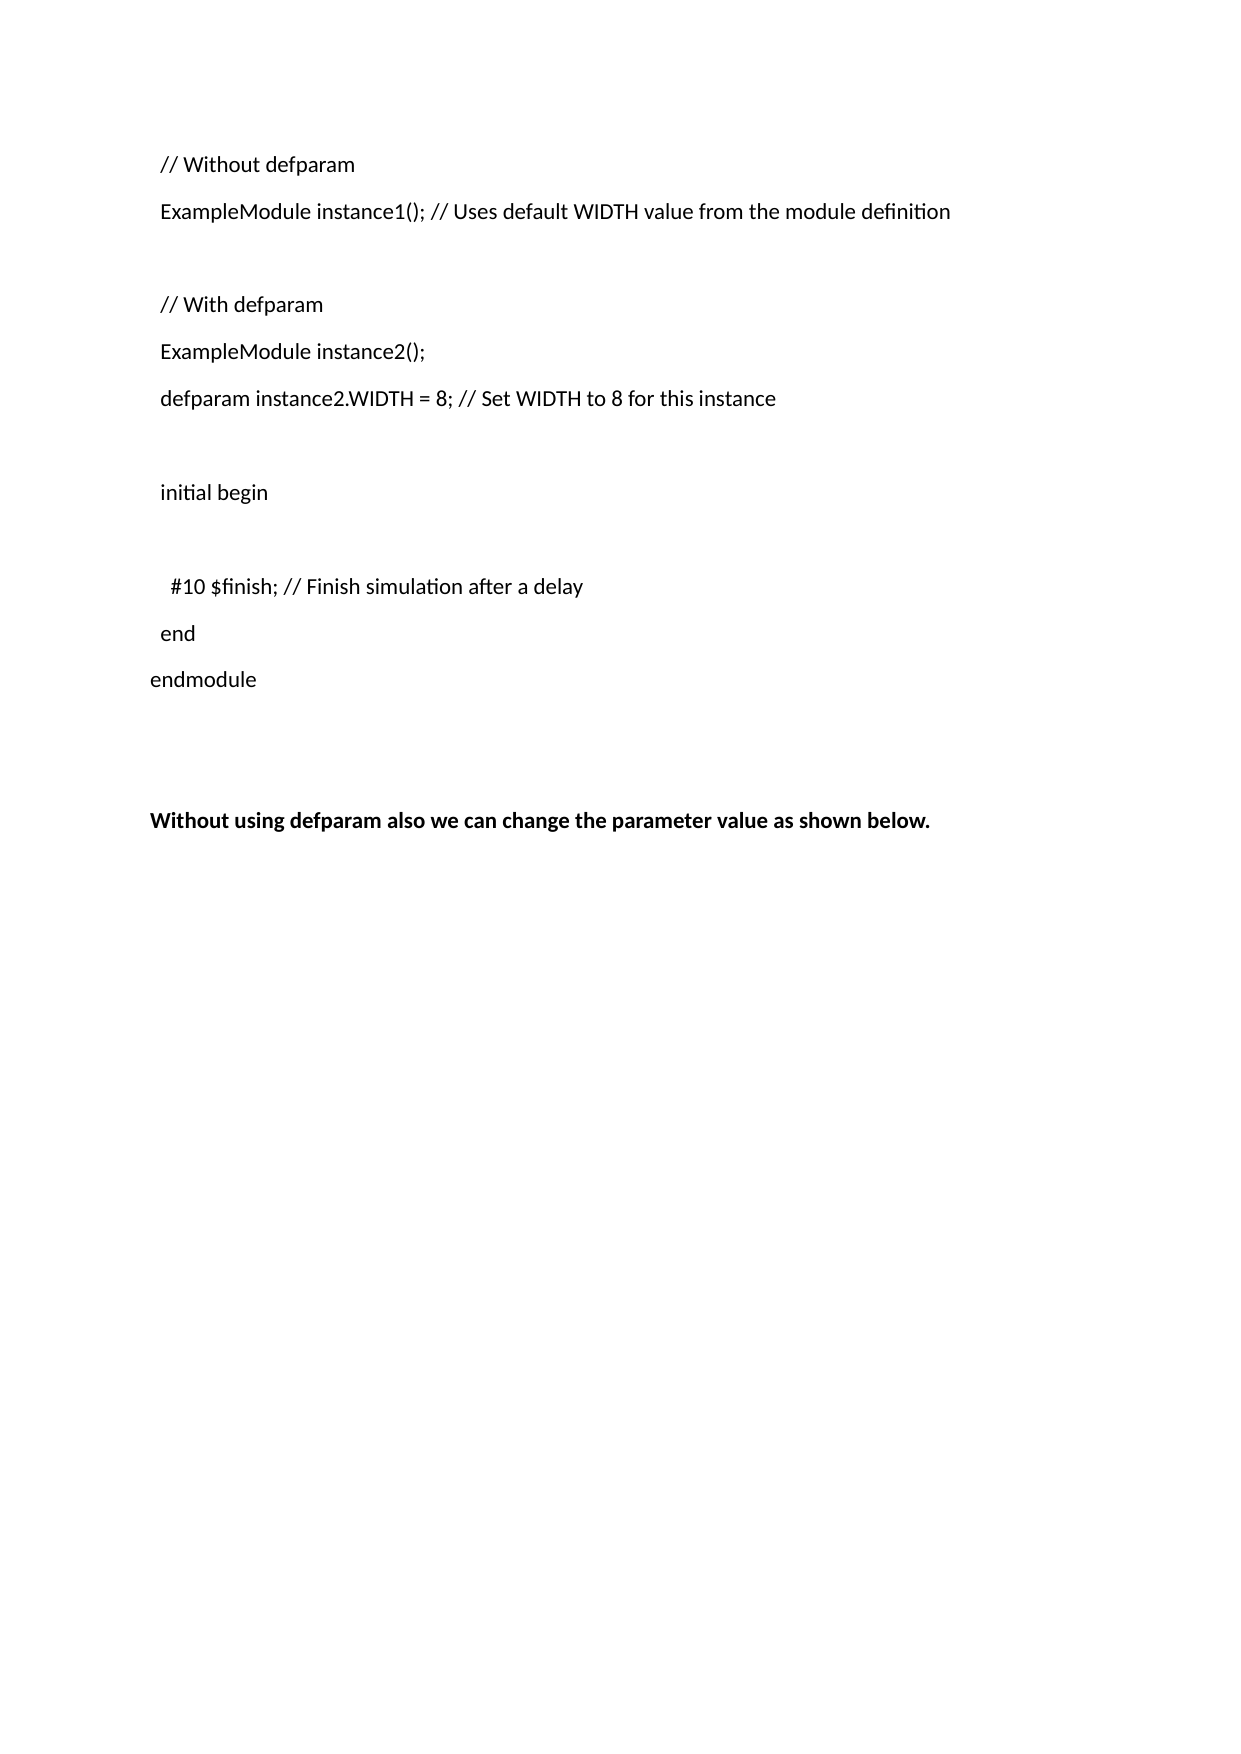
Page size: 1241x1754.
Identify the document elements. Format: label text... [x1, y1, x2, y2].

text defparam instance2.WIDTH = 8; // Set WIDTH to 8 for this instance [150, 384, 1090, 412]
text // With defparam [150, 291, 1090, 319]
text Without using defparam also we can change the parameter value as shown below. [150, 806, 1090, 834]
text // Without defparam [150, 150, 1090, 178]
text #10 $finish; // Finish simulation after a delay [150, 572, 1090, 600]
text initial begin [150, 478, 1090, 506]
text ExampleModule instance2(); [150, 337, 1090, 366]
text ExampleModule instance1(); // Uses default WIDTH value from the module definition [150, 197, 1090, 225]
text end [150, 619, 1090, 647]
text endmodule [150, 666, 1090, 694]
